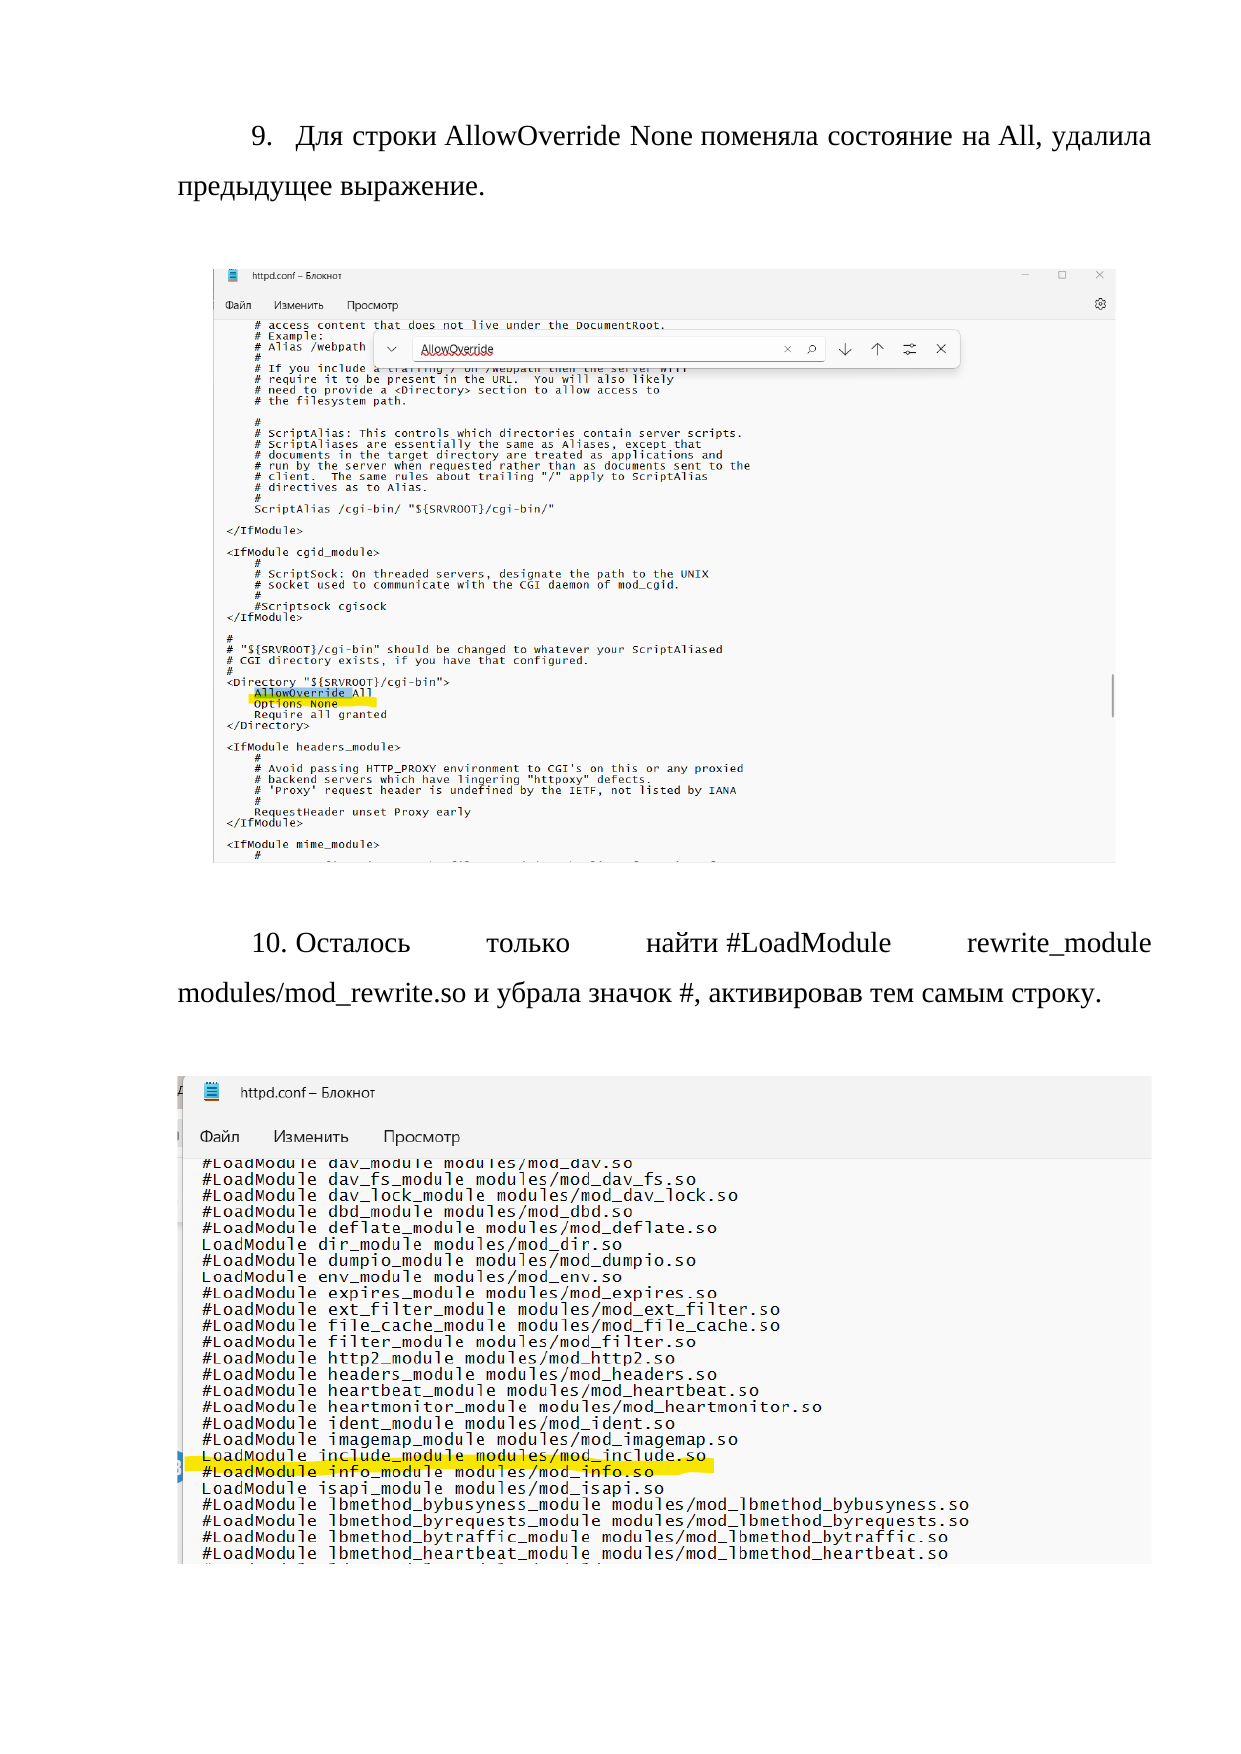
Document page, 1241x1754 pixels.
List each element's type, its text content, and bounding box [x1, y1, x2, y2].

picture [177, 1076, 1152, 1564]
list Осталось только найти #LoadModule rewrite_module modules/mod_rewrite.so и убрала значок #, активировав тем самым строку. [177, 925, 1152, 1009]
list Для строки AllowOverride None поменяла состояние на All, удалила предыдущее выражение. [177, 118, 1152, 202]
picture [213, 269, 1116, 863]
